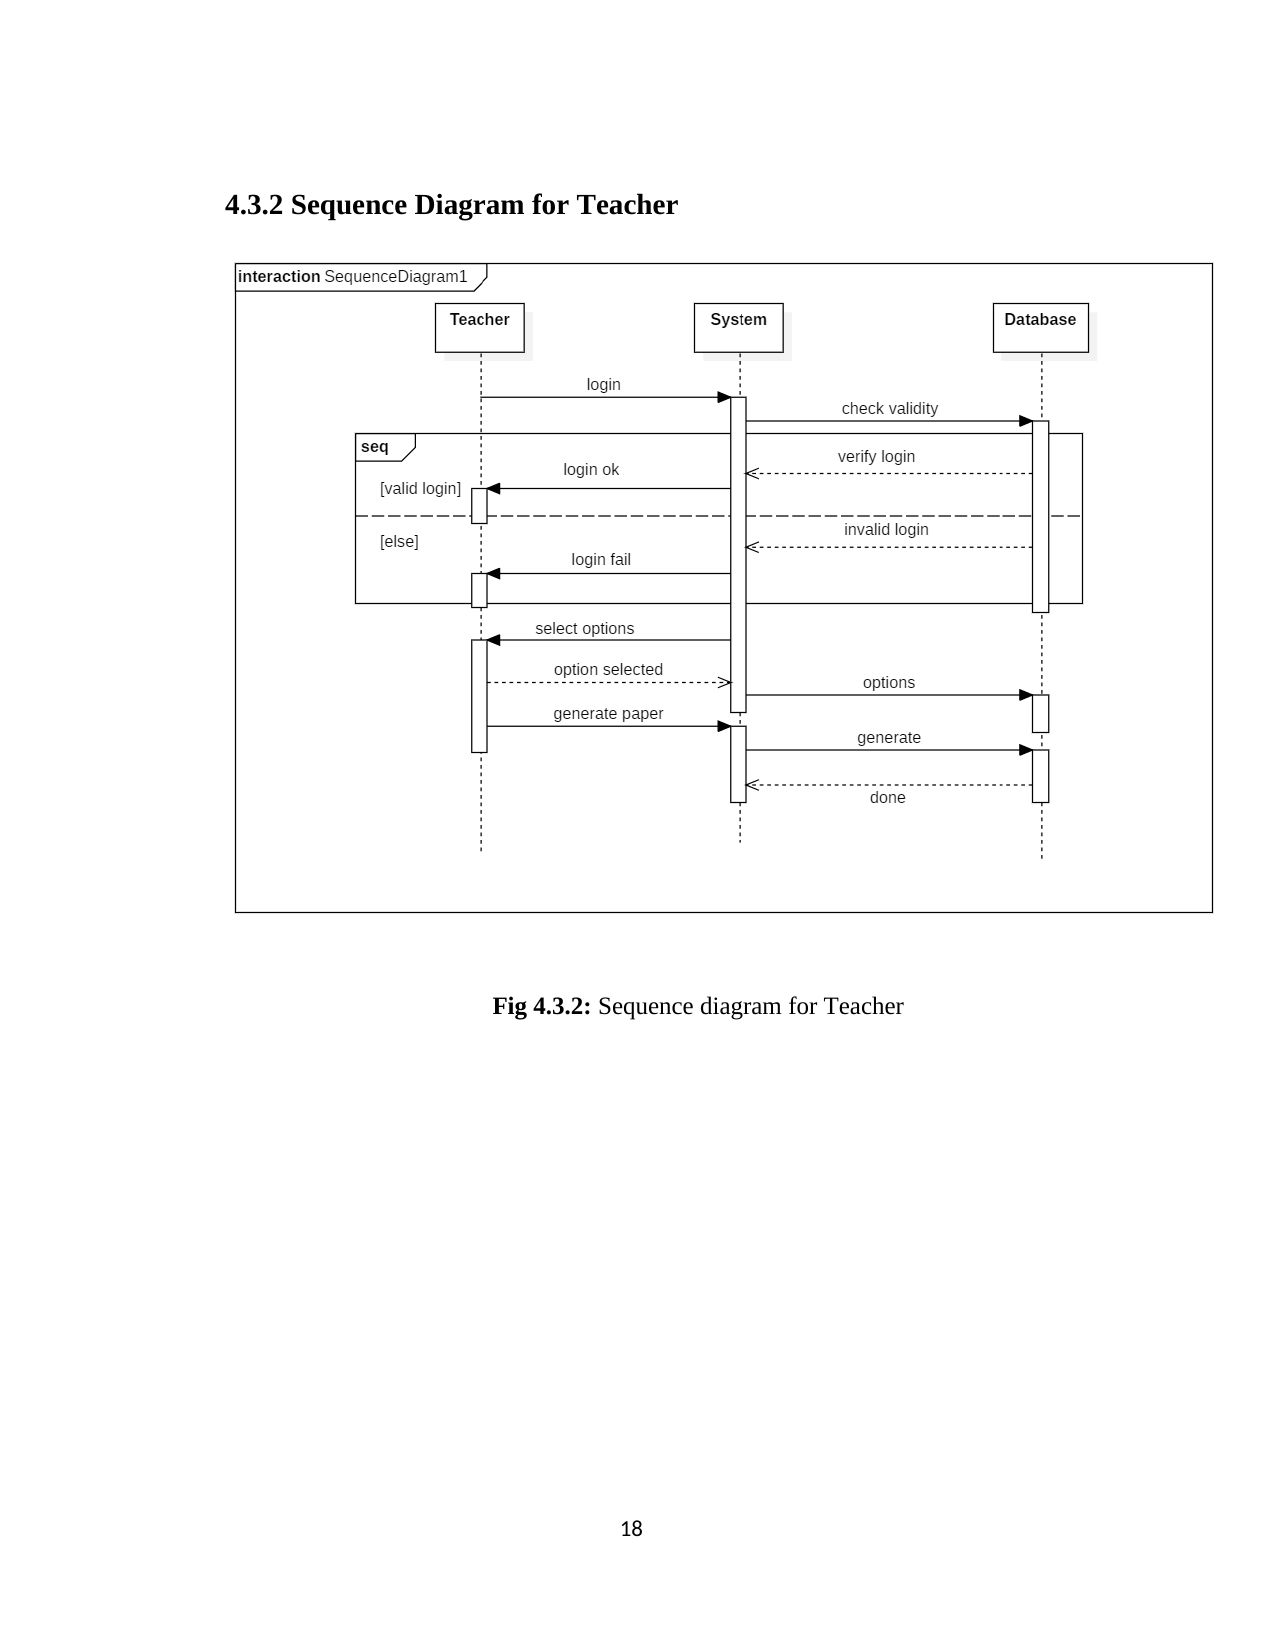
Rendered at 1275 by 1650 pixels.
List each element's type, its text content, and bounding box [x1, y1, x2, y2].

text Fig 4.3.2: Sequence diagram for Teacher [223, 991, 1038, 1020]
subtitle 4.3.2 Sequence Diagram for Teacher [225, 187, 1087, 221]
picture [223, 252, 1261, 961]
